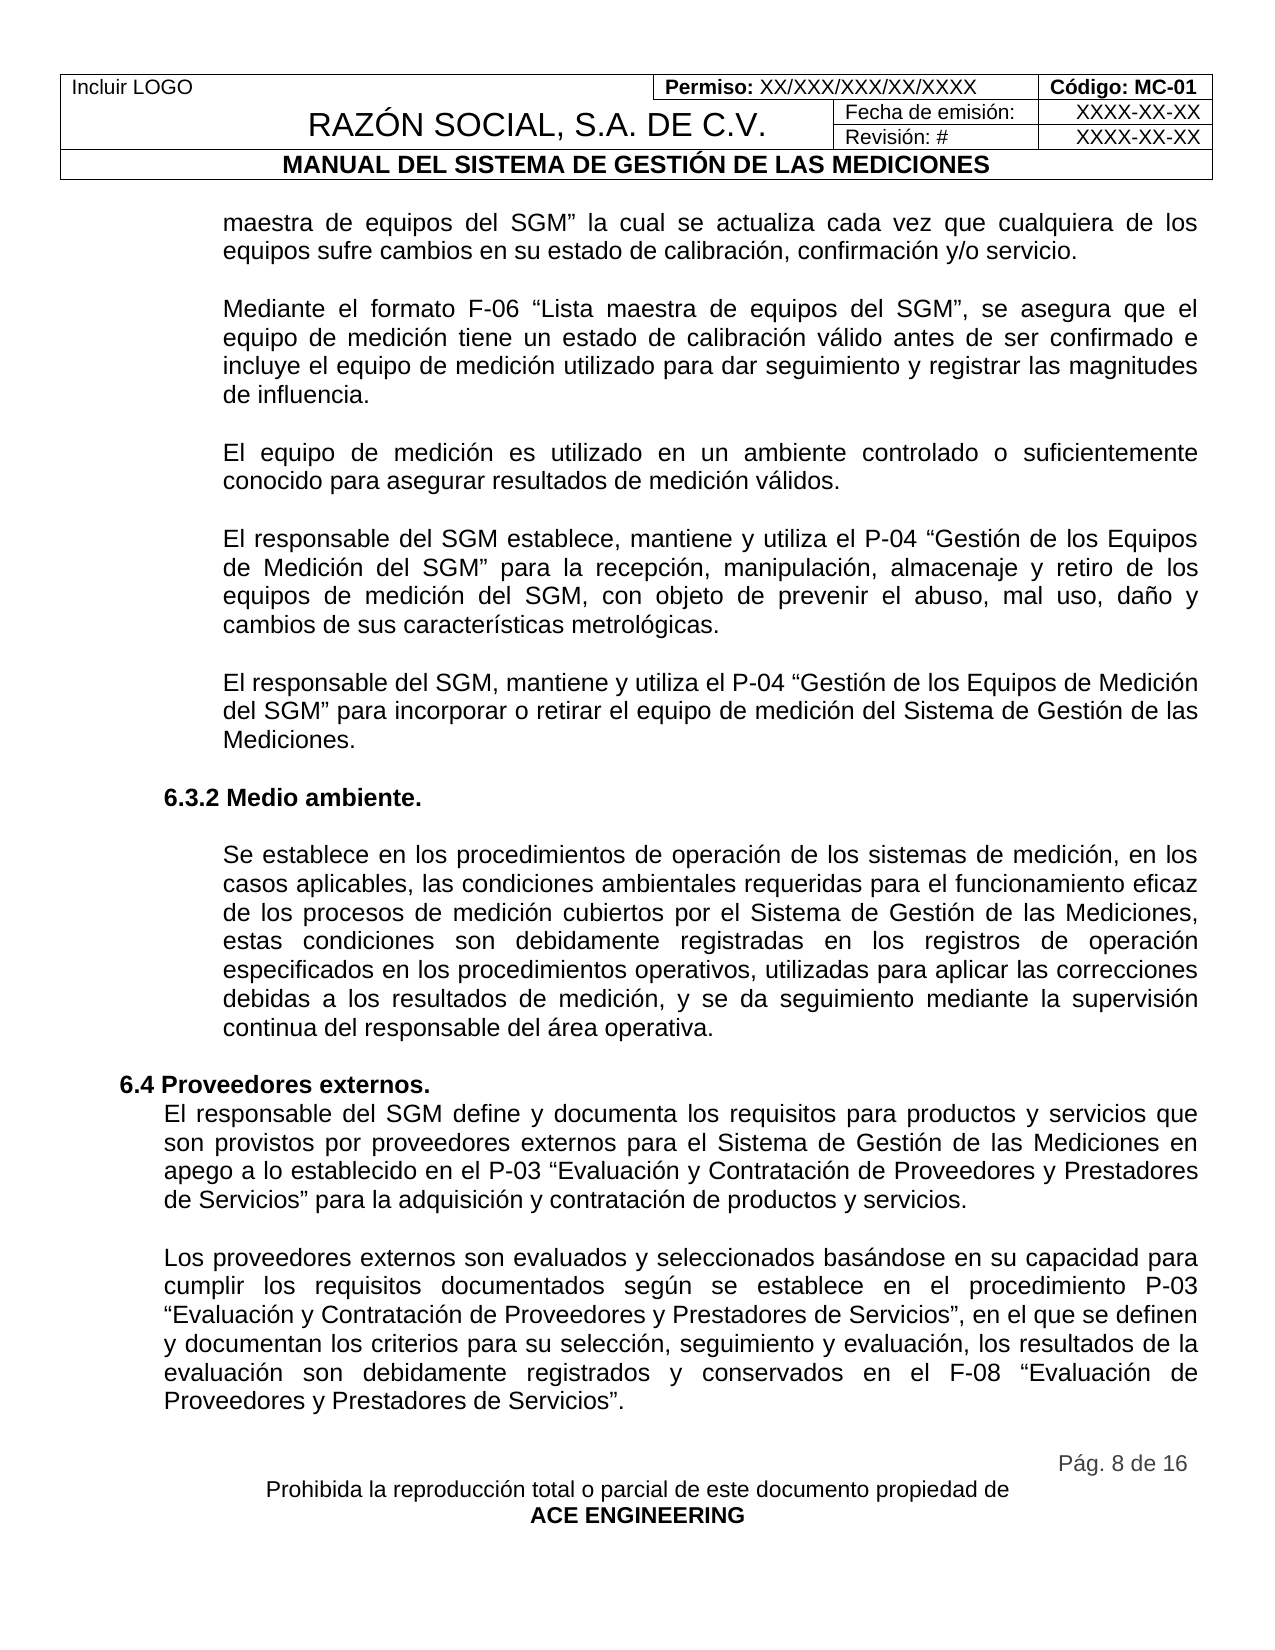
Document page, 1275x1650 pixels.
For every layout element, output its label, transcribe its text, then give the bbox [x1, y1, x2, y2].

text 6.3.2 Medio ambiente. [164, 783, 1200, 811]
text Se establece en los procedimientos de operación de los sistemas de medición, en los casos aplicables, las condiciones ambientales requeridas para el funcionamiento eficaz de los procesos de medición cubiertos por el Sistema de Gestión de las Mediciones, estas condiciones son debidamente registradas en los registros de operación especificados en los procedimientos operativos, utilizadas para aplicar las correcciones debidas a los resultados de medición, y se da seguimiento mediante la supervisión continua del responsable del área operativa. [223, 840, 1200, 1041]
text El responsable del SGM establece, mantiene y utiliza el P-04 “Gestión de los Equipos de Medición del SGM” para la recepción, manipulación, almacenaje y retiro de los equipos de medición del SGM, con objeto de prevenir el abuso, mal uso, daño y cambios de sus características metrológicas. [223, 524, 1200, 639]
text El equipo de medición es utilizado en un ambiente controlado o suficientemente conocido para asegurar resultados de medición válidos. [223, 438, 1200, 495]
text Los proveedores externos son evaluados y seleccionados basándose en su capacidad para cumplir los requisitos documentados según se establece en el procedimiento P-03 “Evaluación y Contratación de Proveedores y Prestadores de Servicios”, en el que se definen y documentan los criterios para su selección, seguimiento y evaluación, los resultados de la evaluación son debidamente registrados y conservados en el F-08 “Evaluación de Proveedores y Prestadores de Servicios”. [164, 1243, 1200, 1415]
text 6.4 Proveedores externos. [119, 1070, 1200, 1099]
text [223, 208, 1200, 265]
text El responsable del SGM define y documenta los requisitos para productos y servicios que son provistos por proveedores externos para el Sistema de Gestión de las Mediciones en apego a lo establecido en el P-03 “Evaluación y Contratación de Proveedores y Prestadores de Servicios” para la adquisición y contratación de productos y servicios. [164, 1099, 1200, 1214]
text Mediante el formato F-06 “Lista maestra de equipos del SGM”, se asegura que el equipo de medición tiene un estado de calibración válido antes de ser confirmado e incluye el equipo de medición utilizado para dar seguimiento y registrar las magnitudes de influencia. [223, 294, 1200, 409]
text El responsable del SGM, mantiene y utiliza el P-04 “Gestión de los Equipos de Medición del SGM” para incorporar o retirar el equipo de medición del Sistema de Gestión de las Mediciones. [223, 668, 1200, 754]
